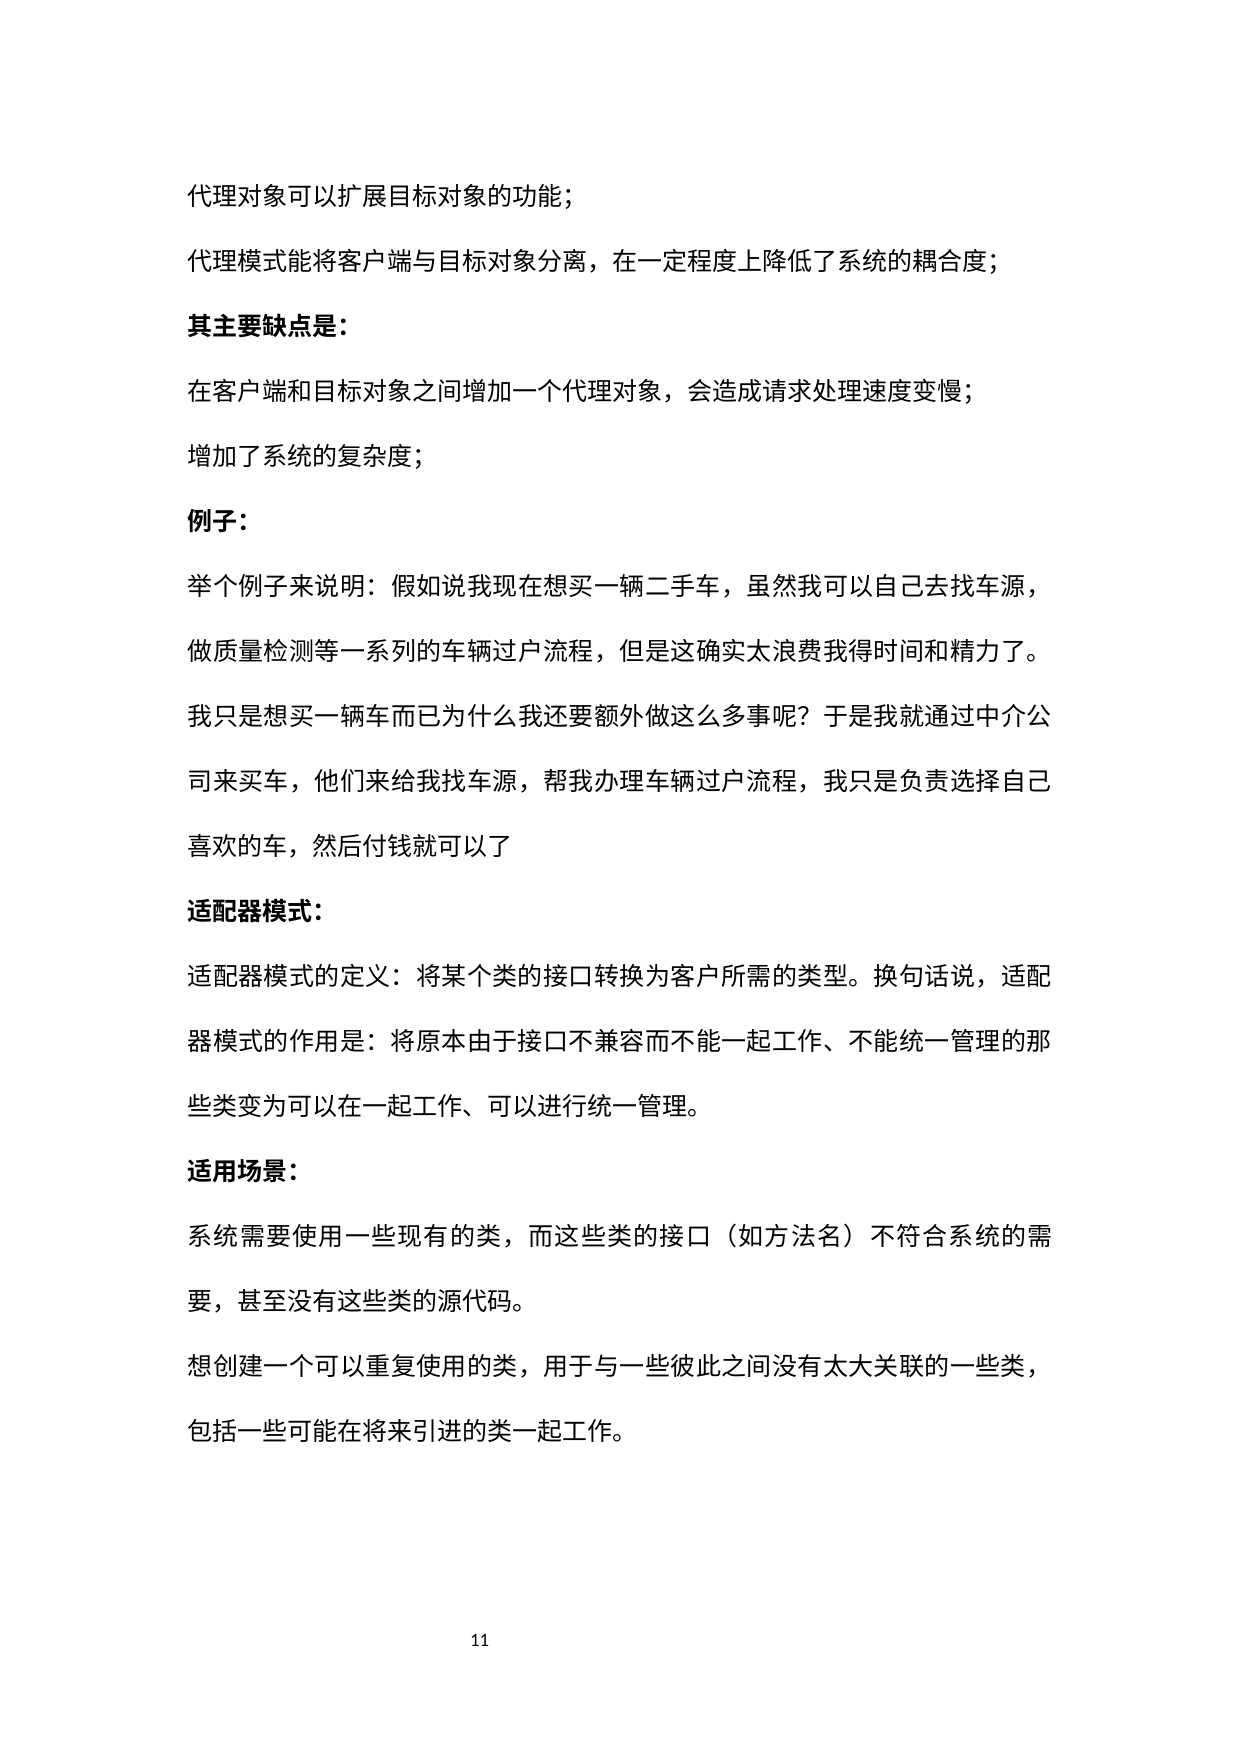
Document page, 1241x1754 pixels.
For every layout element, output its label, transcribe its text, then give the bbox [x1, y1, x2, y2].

list 举个例子来说明：假如说我现在想买一辆二手车，虽然我可以自己去找车源，做质量检测等一系列的车辆过户流程，但是这确实太浪费我得时间和精力了。我只是想买一辆车而已为什么我还要额外做这么多事呢？于是我就通过中介公司来买车，他们来给我找车源，帮我办理车辆过户流程，我只是负责选择自己喜欢的车，然后付钱就可以了 [187, 552, 1053, 877]
list 增加了系统的复杂度； [187, 422, 1053, 487]
list 例子： [187, 487, 1053, 552]
list 适配器模式： [187, 877, 1053, 942]
list 代理模式能将客户端与目标对象分离，在一定程度上降低了系统的耦合度； [187, 227, 1053, 292]
list 适配器模式的定义：将某个类的接口转换为客户所需的类型。换句话说，适配器模式的作用是：将原本由于接口不兼容而不能一起工作、不能统一管理的那些类变为可以在一起工作、可以进行统一管理。 [187, 942, 1053, 1137]
list 想创建一个可以重复使用的类，用于与一些彼此之间没有太大关联的一些类，包括一些可能在将来引进的类一起工作。 [187, 1332, 1053, 1462]
list 其主要缺点是： [187, 292, 1053, 357]
list 代理对象可以扩展目标对象的功能； [187, 162, 1053, 227]
list 在客户端和目标对象之间增加一个代理对象，会造成请求处理速度变慢； [187, 357, 1053, 422]
list 适用场景： [187, 1137, 1053, 1202]
list 系统需要使用一些现有的类，而这些类的接口（如方法名）不符合系统的需要，甚至没有这些类的源代码。 [187, 1202, 1053, 1332]
